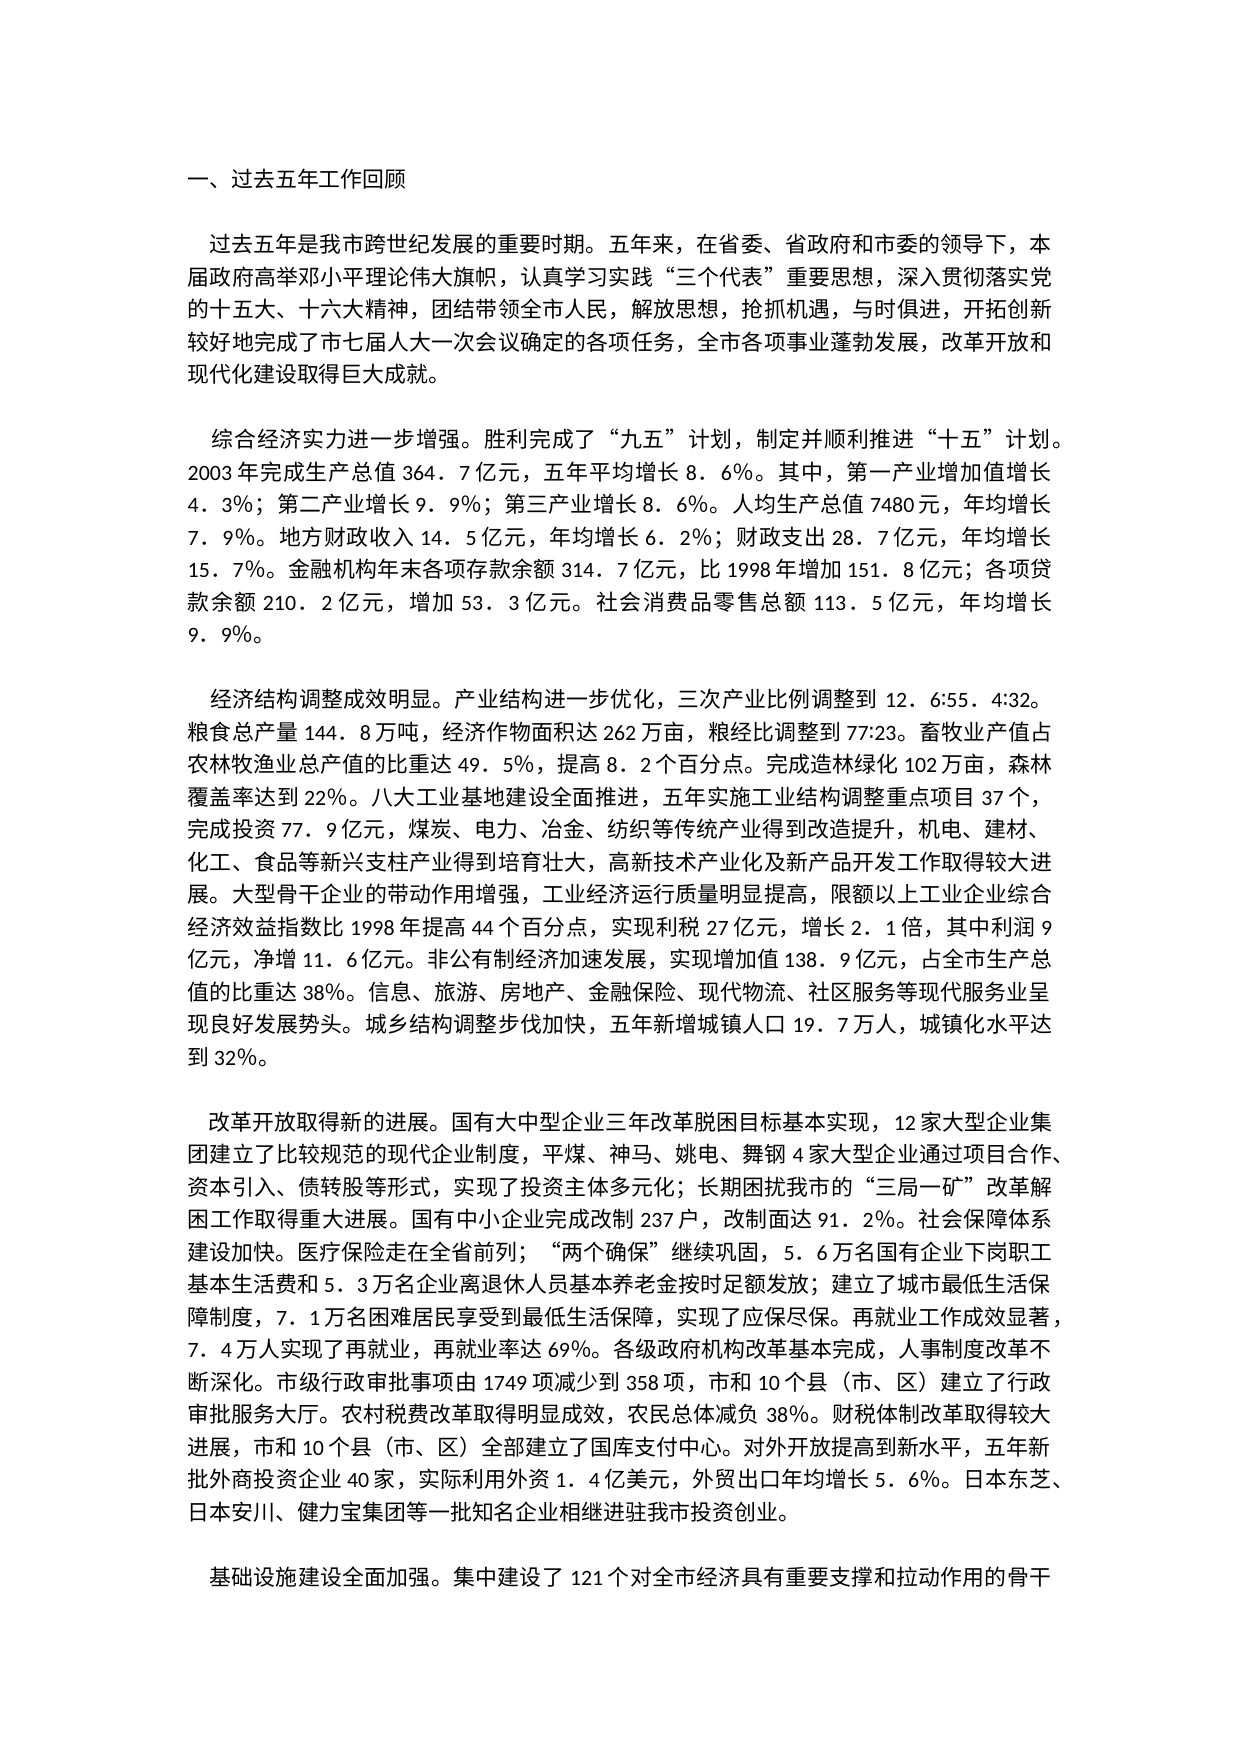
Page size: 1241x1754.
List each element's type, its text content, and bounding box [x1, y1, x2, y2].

text 过去五年是我市跨世纪发展的重要时期。五年来，在省委、省政府和市委的领导下，本届政府高举邓小平理论伟大旗帜，认真学习实践“三个代表”重要思想，深入贯彻落实党的十五大、十六大精神，团结带领全市人民，解放思想，抢抓机遇，与时俱进，开拓创新，较好地完成了市七届人大一次会议确定的各项任务，全市各项事业蓬勃发展，改革开放和现代化建设取得巨大成就。 [187, 227, 1053, 389]
text 经济结构调整成效明显。产业结构进一步优化，三次产业比例调整到12．6∶55．4∶32。粮食总产量144．8万吨，经济作物面积达262万亩，粮经比调整到77∶23。畜牧业产值占农林牧渔业总产值的比重达49．5％，提高8．2个百分点。完成造林绿化102万亩，森林覆盖率达到22％。八大工业基地建设全面推进，五年实施工业结构调整重点项目37个，完成投资77．9亿元，煤炭、电力、冶金、纺织等传统产业得到改造提升，机电、建材、化工、食品等新兴支柱产业得到培育壮大，高新技术产业化及新产品开发工作取得较大进展。大型骨干企业的带动作用增强，工业经济运行质量明显提高，限额以上工业企业综合经济效益指数比1998年提高44个百分点，实现利税27亿元，增长2．1倍，其中利润9亿元，净增11．6亿元。非公有制经济加速发展，实现增加值138．9亿元，占全市生产总值的比重达38％。信息、旅游、房地产、金融保险、现代物流、社区服务等现代服务业呈现良好发展势头。城乡结构调整步伐加快，五年新增城镇人口19．7万人，城镇化水平达到32％。 [187, 682, 1053, 1072]
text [187, 1559, 1053, 1592]
text 综合经济实力进一步增强。胜利完成了“九五”计划，制定并顺利推进“十五”计划。2003年完成生产总值364．7亿元，五年平均增长8．6％。其中，第一产业增加值增长4．3％；第二产业增长9．9％；第三产业增长8．6％。人均生产总值7480元，年均增长7．9％。地方财政收入14．5亿元，年均增长6．2％；财政支出28．7亿元，年均增长15．7％。金融机构年末各项存款余额314．7亿元，比1998年增加151．8亿元；各项贷款余额210．2亿元，增加53．3亿元。社会消费品零售总额113．5亿元，年均增长9．9％。 [187, 422, 1053, 649]
text 一、过去五年工作回顾 [187, 162, 1053, 194]
text 改革开放取得新的进展。国有大中型企业三年改革脱困目标基本实现，12家大型企业集团建立了比较规范的现代企业制度，平煤、神马、姚电、舞钢4家大型企业通过项目合作、资本引入、债转股等形式，实现了投资主体多元化；长期困扰我市的“三局一矿”改革解困工作取得重大进展。国有中小企业完成改制237户，改制面达91．2％。社会保障体系建设加快。医疗保险走在全省前列；“两个确保”继续巩固，5．6万名国有企业下岗职工基本生活费和5．3万名企业离退休人员基本养老金按时足额发放；建立了城市最低生活保障制度，7．1万名困难居民享受到最低生活保障，实现了应保尽保。再就业工作成效显著，7．4万人实现了再就业，再就业率达69％。各级政府机构改革基本完成，人事制度改革不断深化。市级行政审批事项由1749项减少到358项，市和10个县（市、区）建立了行政审批服务大厅。农村税费改革取得明显成效，农民总体减负38％。财税体制改革取得较大进展，市和10个县（市、区）全部建立了国库支付中心。对外开放提高到新水平，五年新批外商投资企业40家，实际利用外资1．4亿美元，外贸出口年均增长5．6％。日本东芝、日本安川、健力宝集团等一批知名企业相继进驻我市投资创业。 [187, 1104, 1053, 1527]
